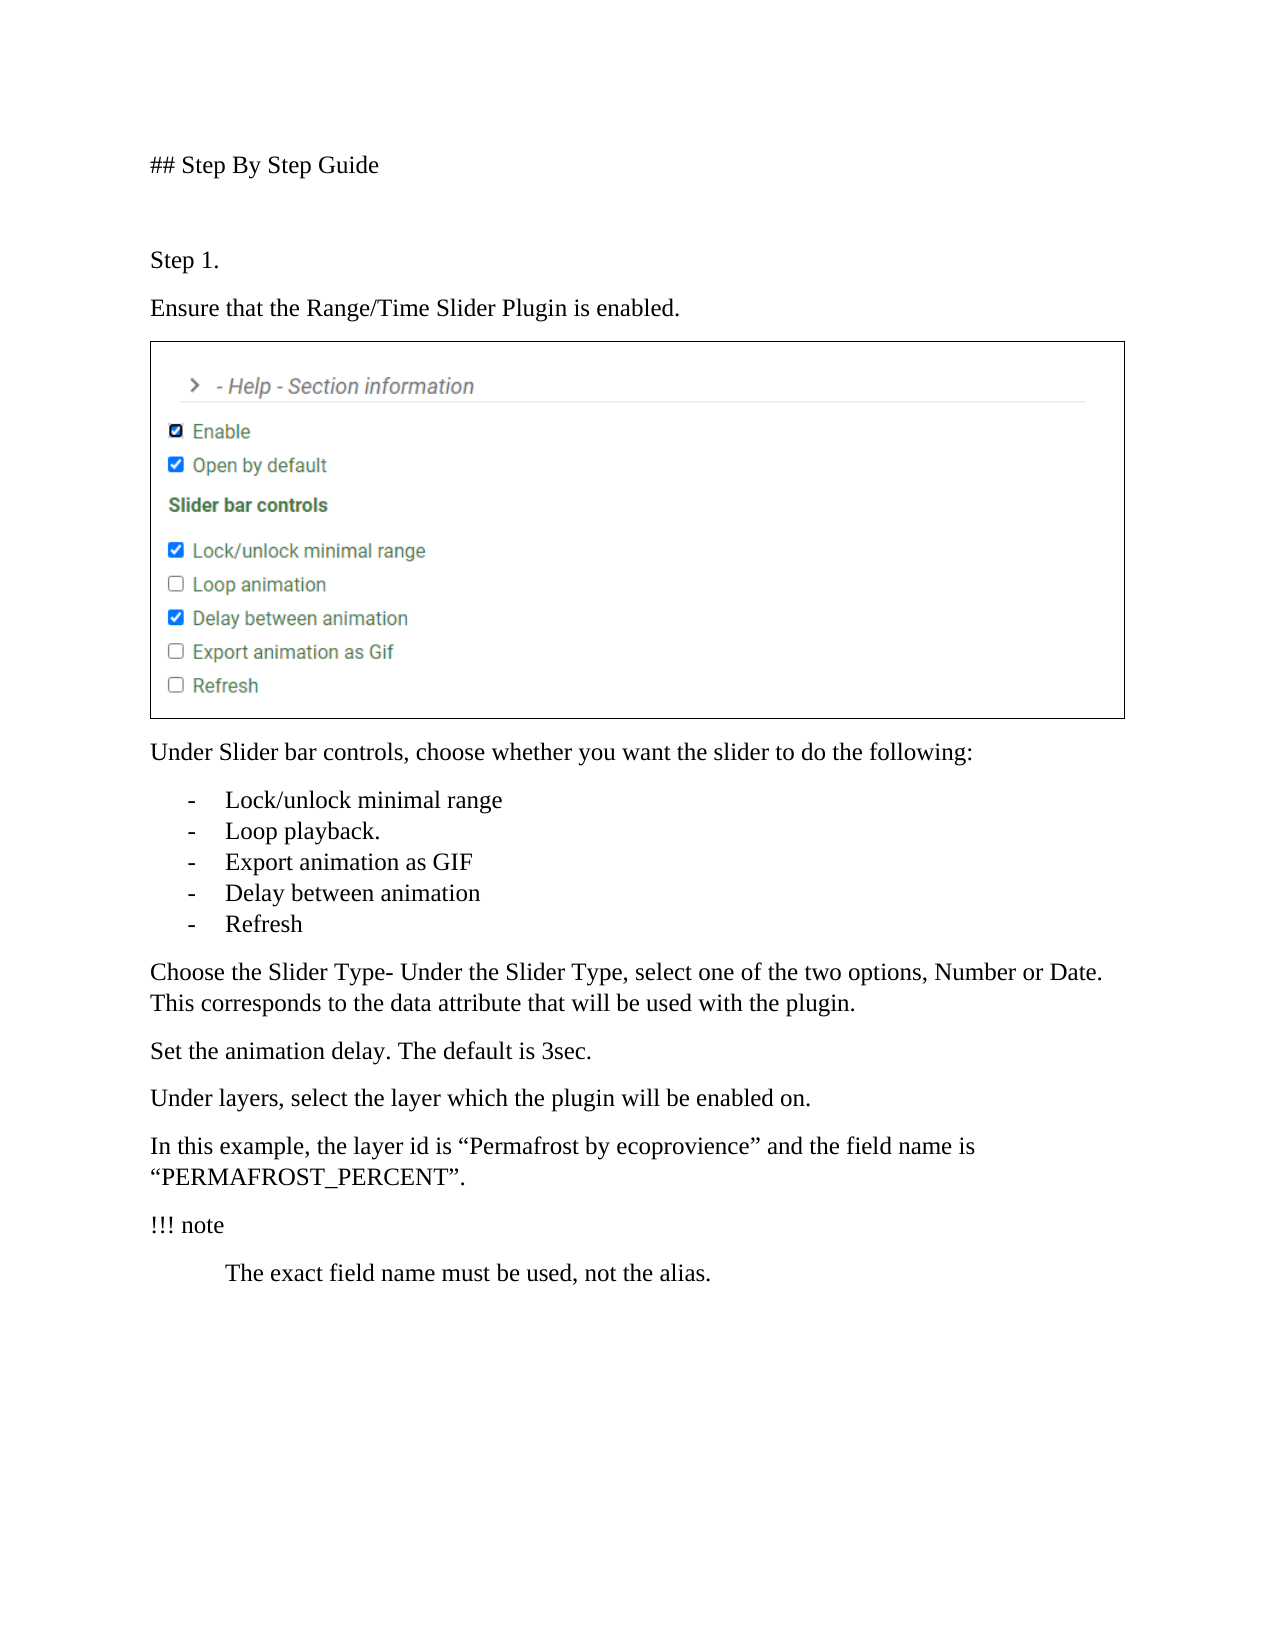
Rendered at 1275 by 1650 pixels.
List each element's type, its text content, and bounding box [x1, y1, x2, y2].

text Under Slider bar controls, choose whether you want the slider to do the following: [150, 737, 1125, 766]
picture [151, 342, 1124, 718]
text !!! note [150, 1210, 1125, 1239]
list Export animation as GIF [187, 847, 1125, 876]
text Choose the Slider Type- Under the Slider Type, select one of the two options, Number or Date. This corresponds to the data attribute that will be used with the plugin. [150, 957, 1125, 1017]
text ## Step By Step Guide [150, 150, 1125, 179]
text Set the animation delay. The default is 3sec. [150, 1036, 1125, 1064]
text Step 1. [150, 245, 1125, 274]
list Lock/unlock minimal range [187, 785, 1125, 814]
list Delay between animation [187, 878, 1125, 907]
text Ensure that the Range/Time Slider Plugin is enabled. [150, 293, 1125, 322]
text The exact field name must be used, not the alias. [150, 1258, 1125, 1286]
list Refresh [187, 909, 1125, 938]
list Loop playback. [187, 816, 1125, 845]
text Under layers, select the layer which the plugin will be enabled on. [150, 1083, 1125, 1112]
text In this example, the layer id is “Permafrost by ecoprovience” and the field name is “PERMAFROST_PERCENT”. [150, 1131, 1125, 1191]
